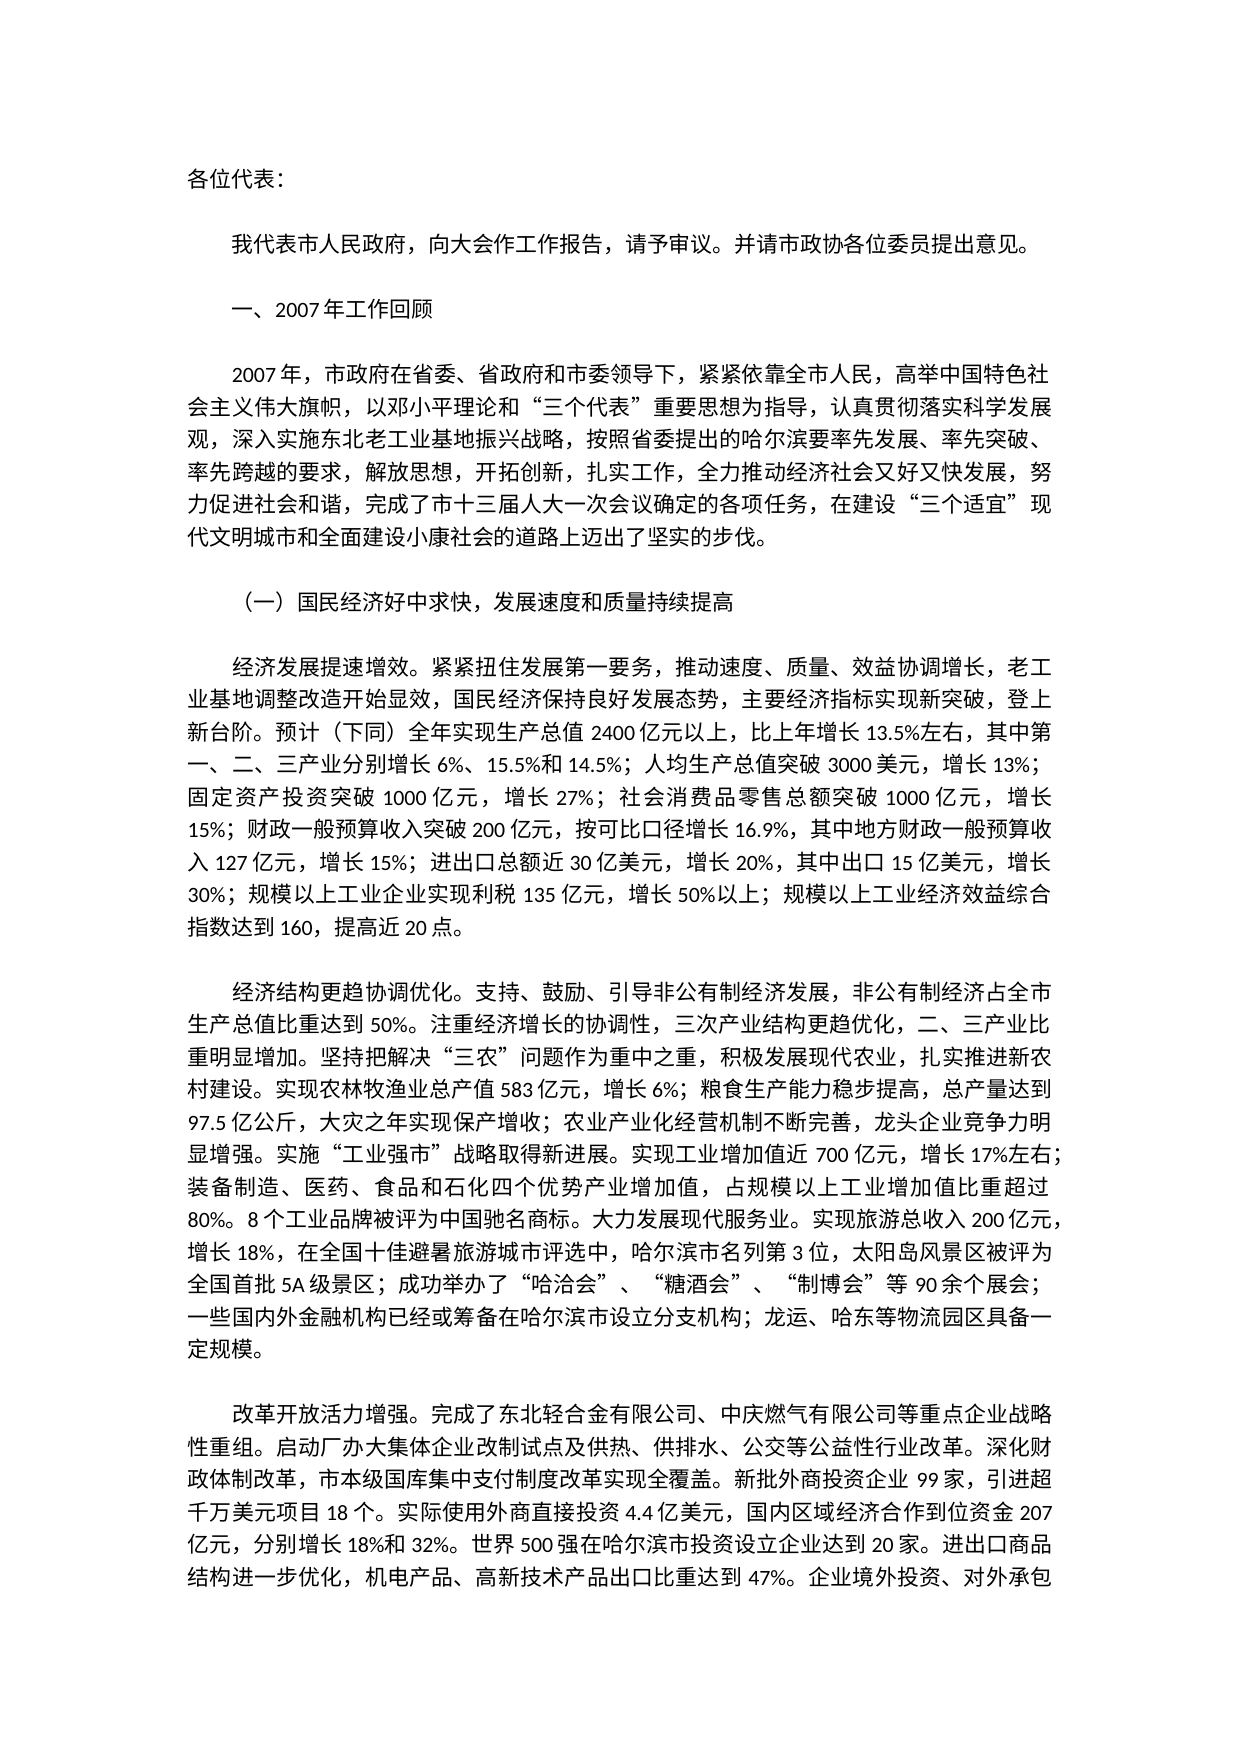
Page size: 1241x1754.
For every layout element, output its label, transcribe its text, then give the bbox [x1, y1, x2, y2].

text （一）国民经济好中求快，发展速度和质量持续提高 [187, 584, 1053, 617]
text 一、2007年工作回顾 [187, 292, 1053, 324]
text 2007年，市政府在省委、省政府和市委领导下，紧紧依靠全市人民，高举中国特色社会主义伟大旗帜，以邓小平理论和“三个代表”重要思想为指导，认真贯彻落实科学发展观，深入实施东北老工业基地振兴战略，按照省委提出的哈尔滨要率先发展、率先突破、率先跨越的要求，解放思想，开拓创新，扎实工作，全力推动经济社会又好又快发展，努力促进社会和谐，完成了市十三届人大一次会议确定的各项任务，在建设“三个适宜”现代文明城市和全面建设小康社会的道路上迈出了坚实的步伐。 [187, 357, 1053, 552]
text 经济发展提速增效。紧紧扭住发展第一要务，推动速度、质量、效益协调增长，老工业基地调整改造开始显效，国民经济保持良好发展态势，主要经济指标实现新突破，登上新台阶。预计（下同）全年实现生产总值2400亿元以上，比上年增长13.5%左右，其中第一、二、三产业分别增长6%、15.5%和14.5%；人均生产总值突破3000美元，增长13%；固定资产投资突破1000亿元，增长27%；社会消费品零售总额突破1000亿元，增长15%；财政一般预算收入突破200亿元，按可比口径增长16.9%，其中地方财政一般预算收入127亿元，增长15%；进出口总额近30亿美元，增长20%，其中出口15亿美元，增长30%；规模以上工业企业实现利税135亿元，增长50%以上；规模以上工业经济效益综合指数达到160，提高近20点。 [187, 649, 1053, 942]
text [187, 1397, 1053, 1592]
text 各位代表： [187, 162, 1053, 194]
text 我代表市人民政府，向大会作工作报告，请予审议。并请市政协各位委员提出意见。 [187, 227, 1053, 259]
text 经济结构更趋协调优化。支持、鼓励、引导非公有制经济发展，非公有制经济占全市生产总值比重达到50%。注重经济增长的协调性，三次产业结构更趋优化，二、三产业比重明显增加。坚持把解决“三农”问题作为重中之重，积极发展现代农业，扎实推进新农村建设。实现农林牧渔业总产值583亿元，增长6%；粮食生产能力稳步提高，总产量达到97.5亿公斤，大灾之年实现保产增收；农业产业化经营机制不断完善，龙头企业竞争力明显增强。实施“工业强市”战略取得新进展。实现工业增加值近700 亿元，增长17%左右；装备制造、医药、食品和石化四个优势产业增加值，占规模以上工业增加值比重超过80%。8个工业品牌被评为中国驰名商标。大力发展现代服务业。实现旅游总收入200亿元，增长18%，在全国十佳避暑旅游城市评选中，哈尔滨市名列第3位，太阳岛风景区被评为全国首批5A级景区；成功举办了“哈洽会”、“糖酒会”、“制博会”等90余个展会；一些国内外金融机构已经或筹备在哈尔滨市设立分支机构；龙运、哈东等物流园区具备一定规模。 [187, 974, 1053, 1364]
